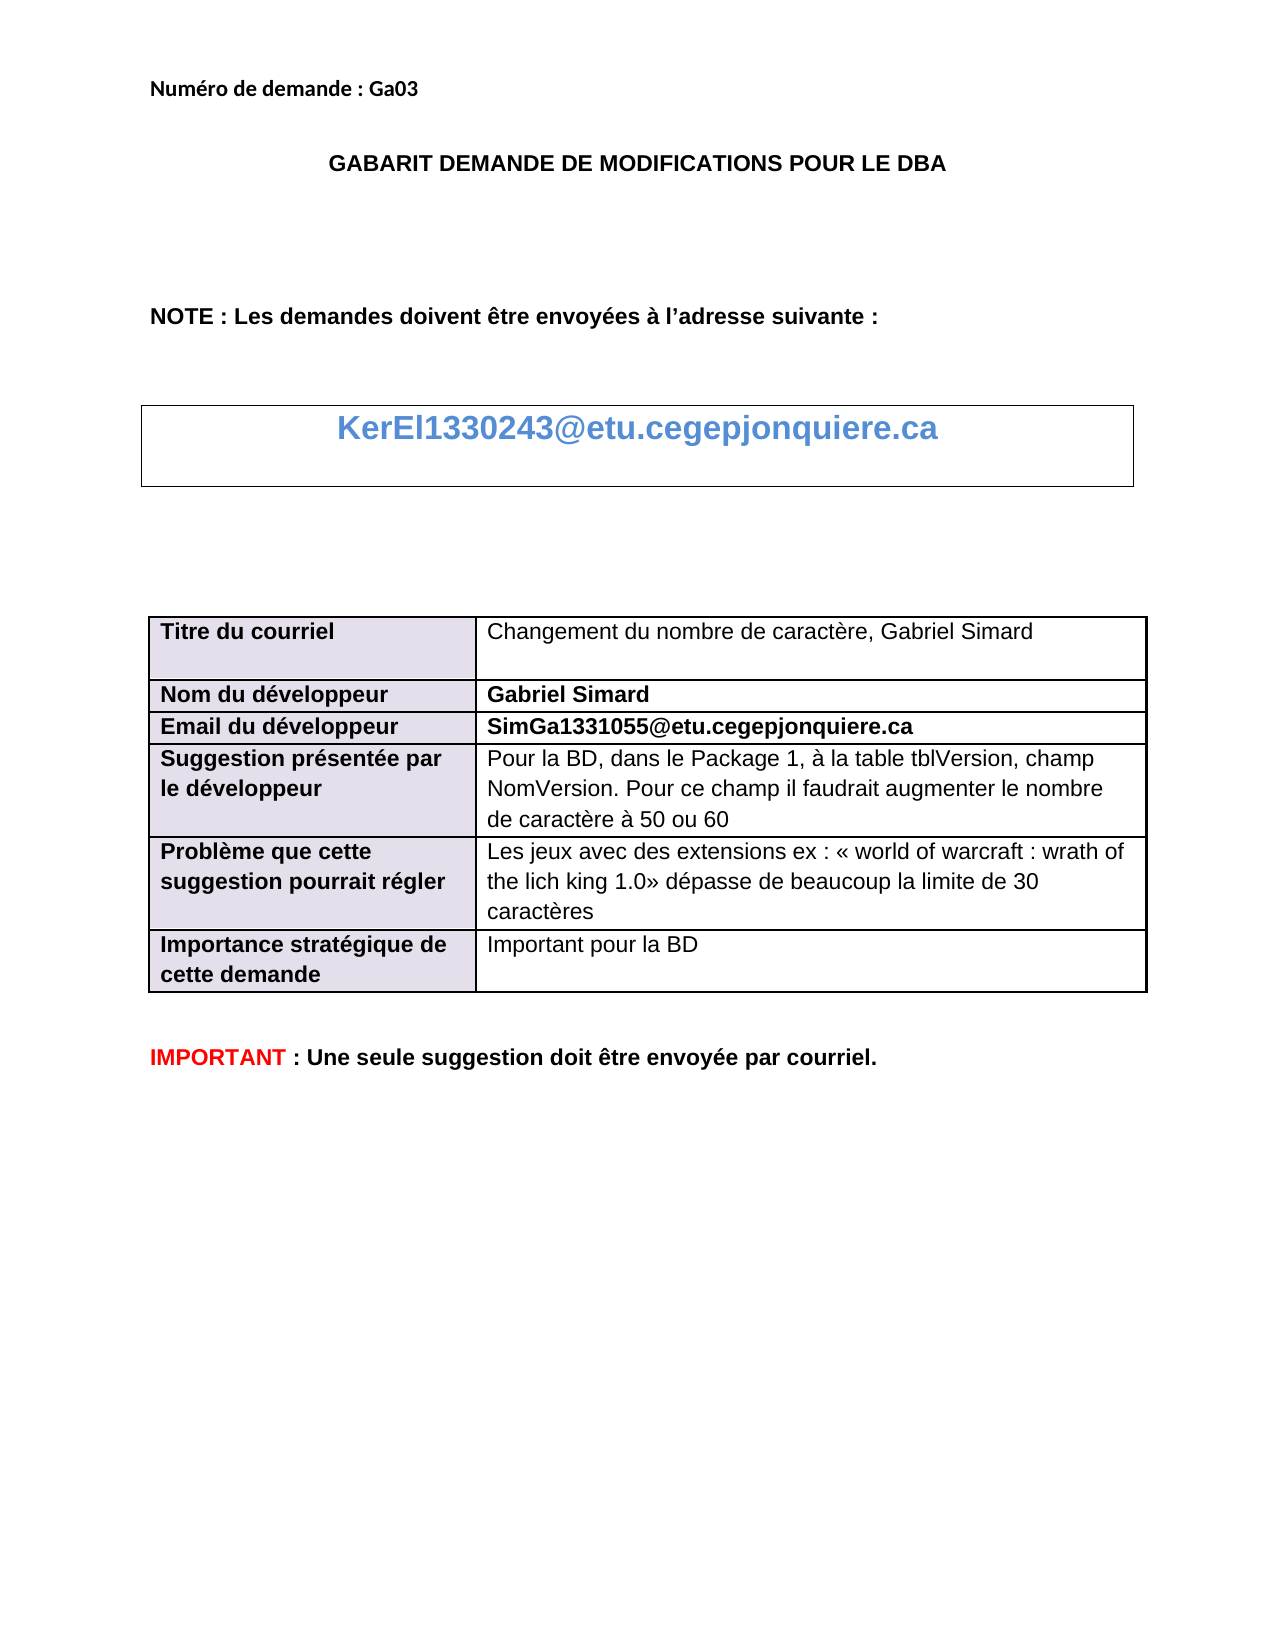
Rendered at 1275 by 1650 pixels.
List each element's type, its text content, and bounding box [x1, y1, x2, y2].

table_cell Email du développeur [150, 713, 475, 743]
table_cell Nom du développeur [150, 681, 475, 711]
table_cell Important pour la BD [477, 931, 1145, 991]
text IMPORTANT : Une seule suggestion doit être envoyée par courriel. [150, 1044, 1125, 1071]
table_header Titre du courriel [150, 618, 475, 678]
table_cell SimGa1331055@etu.cegepjonquiere.ca [477, 713, 1145, 743]
table_cell Gabriel Simard [477, 681, 1145, 711]
table_cell Les jeux avec des extensions ex : « world of warcraft : wrath of the lich king 1.0» dépasse de beaucoup la limite de 30 caractères [477, 838, 1145, 928]
table_cell Importance stratégique de cette demande [150, 931, 475, 991]
table_cell Pour la BD, dans le Package 1, à la table tblVersion, champ NomVersion. Pour ce champ il faudrait augmenter le nombre de caractère à 50 ou 60 [477, 745, 1145, 836]
text NOTE : Les demandes doivent être envoyées à l’adresse suivante : [150, 303, 1125, 329]
table_cell Suggestion présentée par le développeur [150, 745, 475, 836]
table_cell Problème que cette suggestion pourrait régler [150, 838, 475, 928]
text KerEl1330243@etu.cegepjonquiere.ca [142, 406, 1133, 486]
table_header Changement du nombre de caractère, Gabriel Simard [477, 618, 1145, 678]
text GABARIT DEMANDE DE MODIFICATIONS POUR LE DBA [150, 150, 1125, 176]
